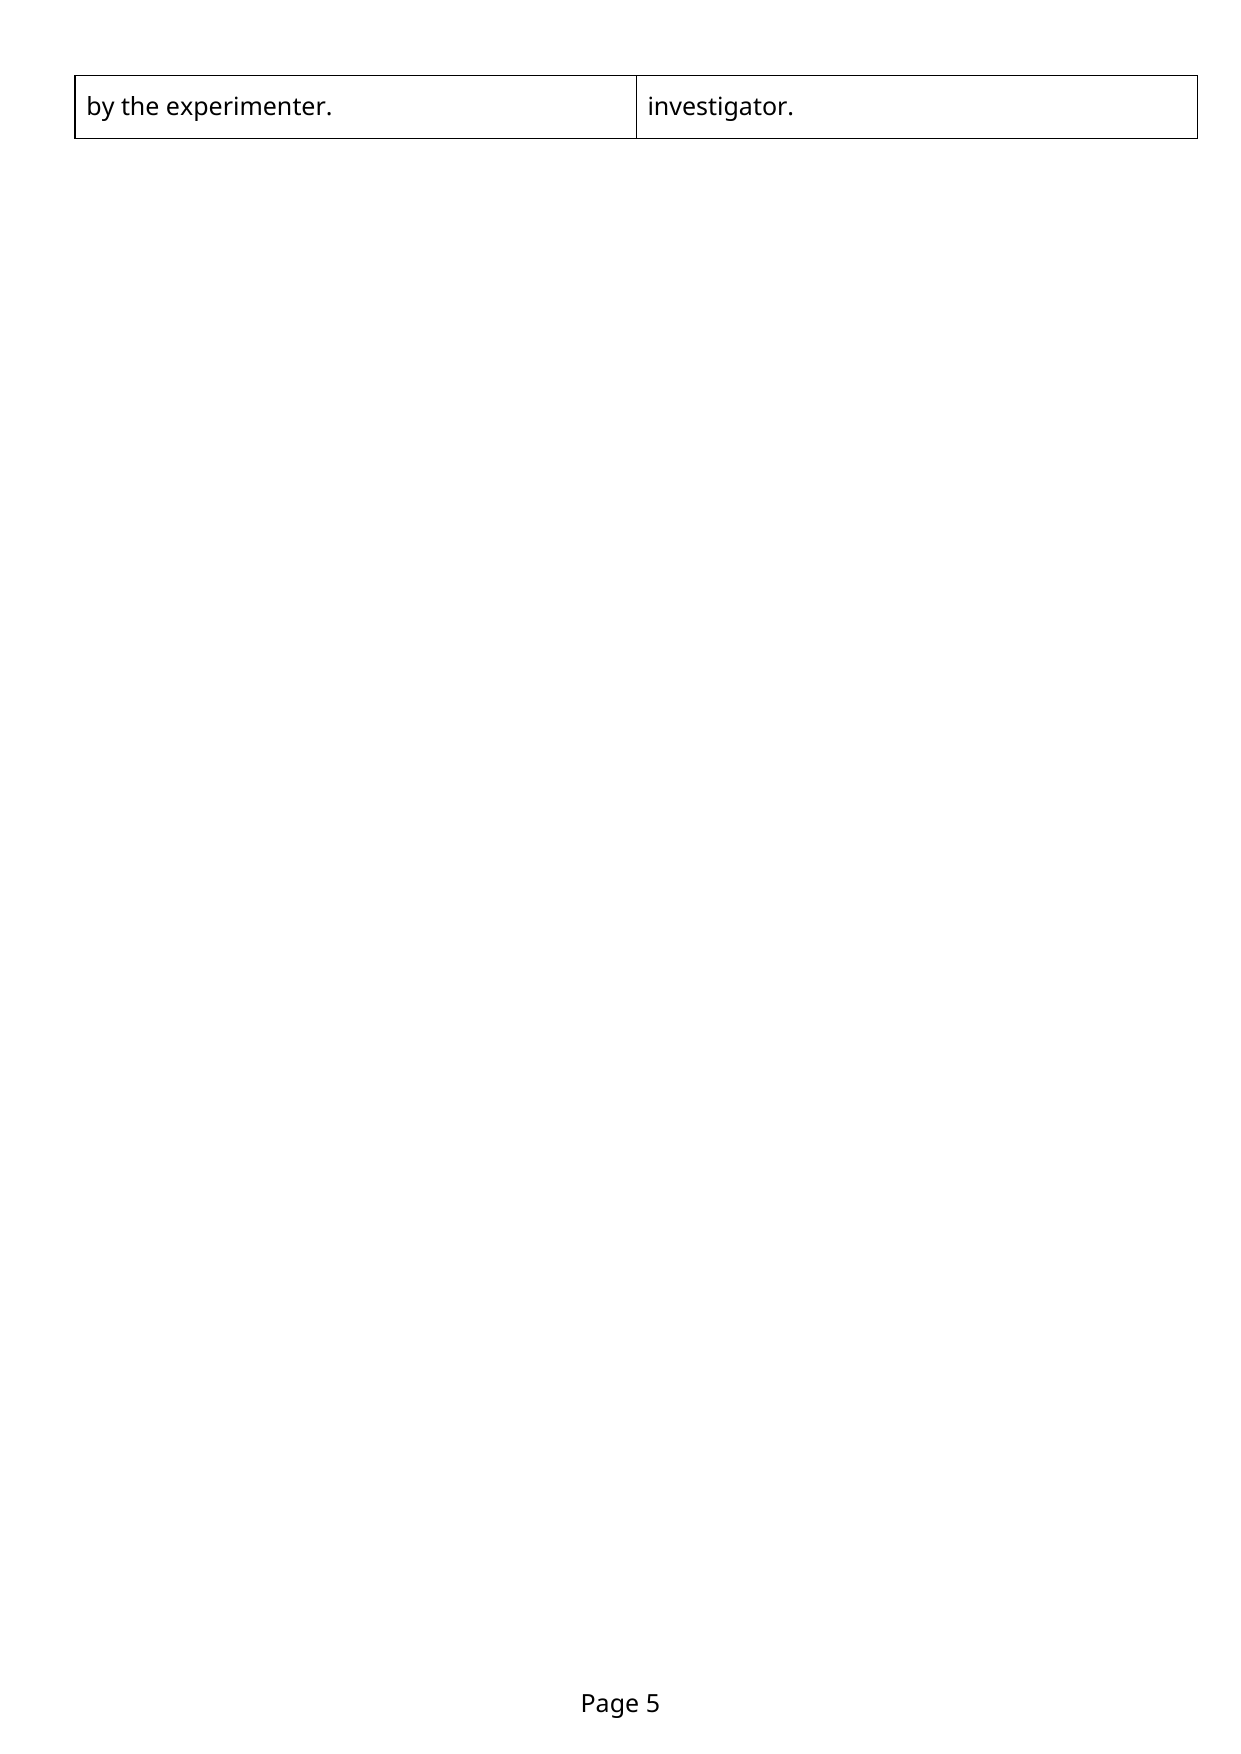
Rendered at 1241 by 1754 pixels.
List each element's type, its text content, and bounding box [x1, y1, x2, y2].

table_cell Dependent or response variable is measured by the experimenter. [76, 76, 636, 137]
table_cell Dependent variable is measured by the investigator. [637, 76, 1197, 137]
